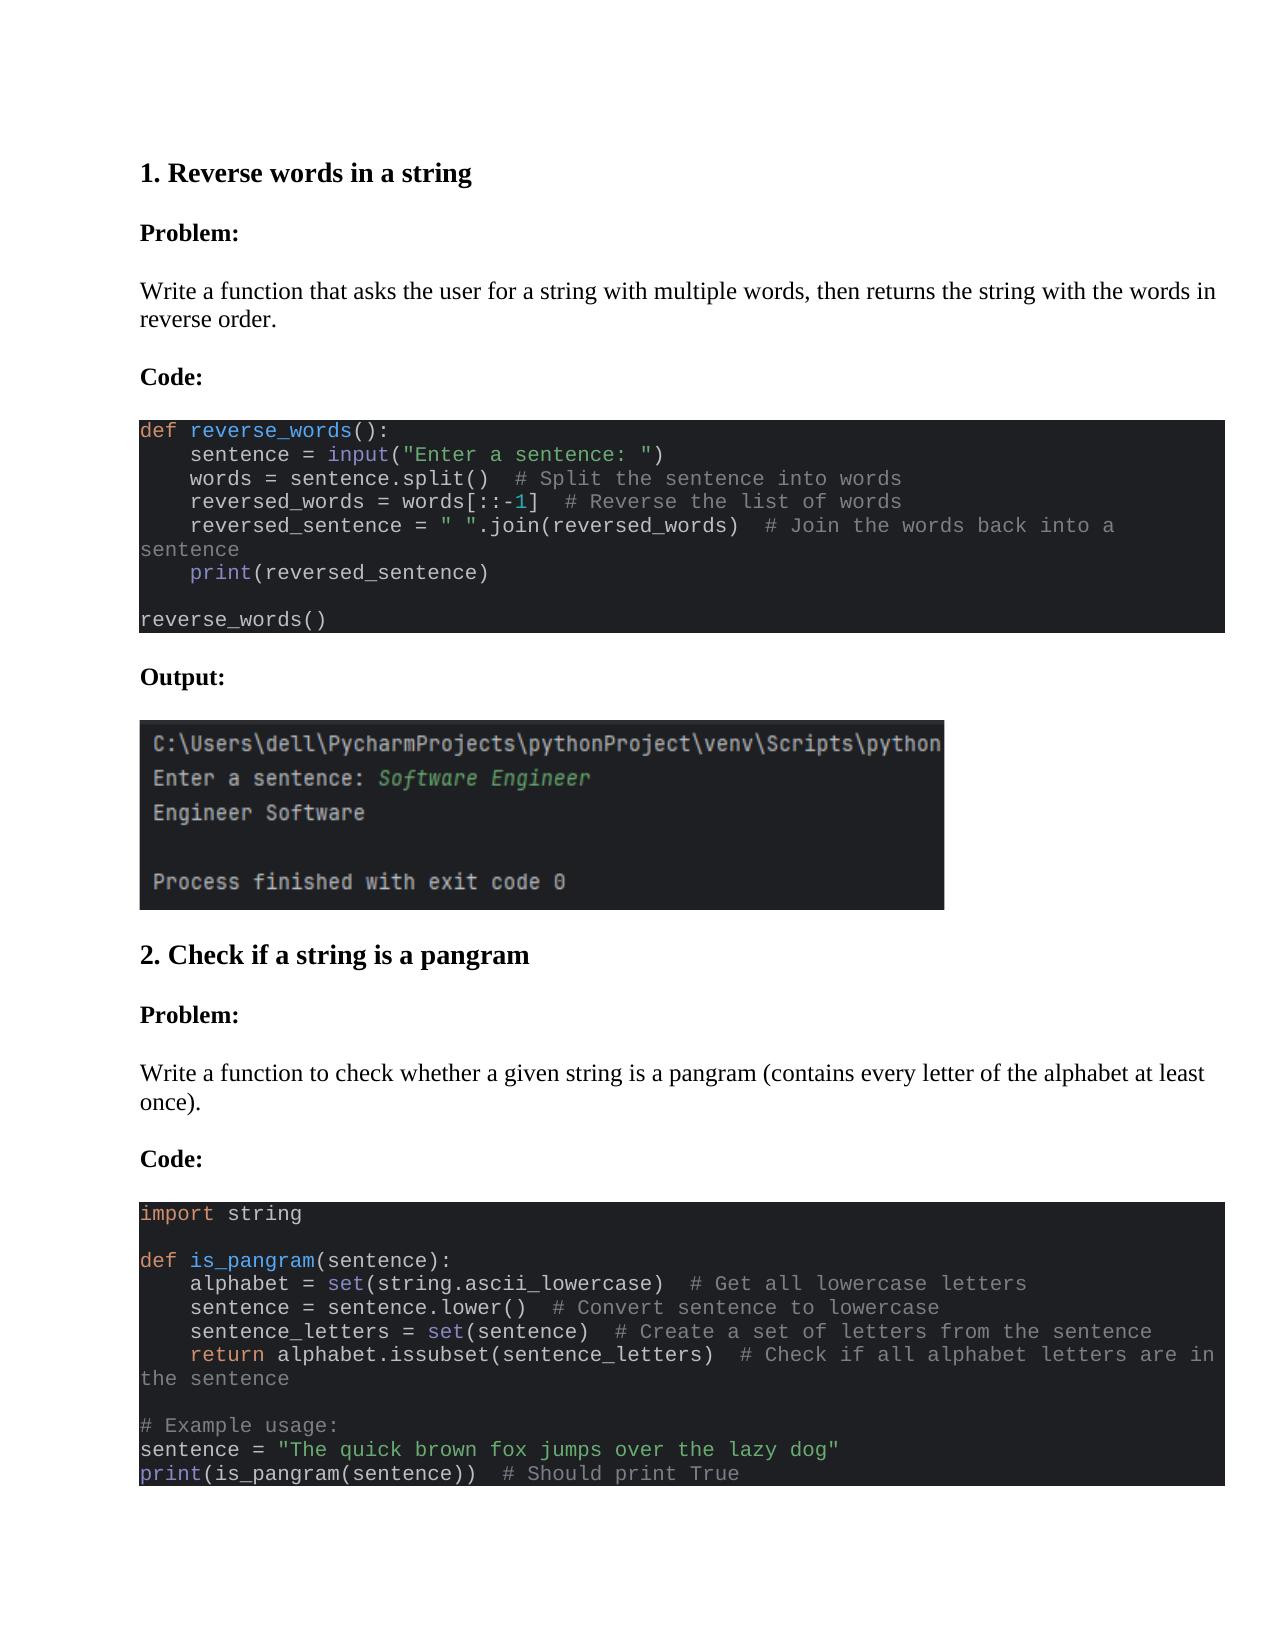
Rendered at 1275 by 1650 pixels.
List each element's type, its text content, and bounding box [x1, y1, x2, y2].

subtitle Problem: [139, 1000, 1225, 1029]
subtitle Output: [139, 662, 1225, 691]
text def reverse_words(): sentence = input("Enter a sentence: ") words = sentence.split() # Split the sentence into words reversed_words = words[::-1] # Reverse the list of words reversed_sentence = " ".join(reversed_words) # Join the words back into a sentence print(reversed_sentence) reverse_words() [139, 420, 1225, 633]
text import string def is_pangram(sentence): alphabet = set(string.ascii_lowercase) # Get all lowercase letters sentence = sentence.lower() # Convert sentence to lowercase sentence_letters = set(sentence) # Create a set of letters from the sentence return alphabet.issubset(sentence_letters) # Check if all alphabet letters are in the sentence # Example usage: sentence = "The quick brown fox jumps over the lazy dog" print(is_pangram(sentence)) # Should print True [139, 1202, 1225, 1486]
picture [139, 720, 945, 910]
text Write a function to check whether a given string is a pangram (contains every letter of the alphabet at least once). [139, 1058, 1225, 1115]
text 1. Reverse words in a string [139, 156, 1225, 189]
subtitle Code: [139, 362, 1225, 391]
subtitle 2. Check if a string is a pangram [139, 938, 1225, 971]
text Problem: [139, 218, 1225, 247]
subtitle Code: [139, 1144, 1225, 1173]
text Write a function that asks the user for a string with multiple words, then returns the string with the words in reverse order. [139, 276, 1225, 333]
